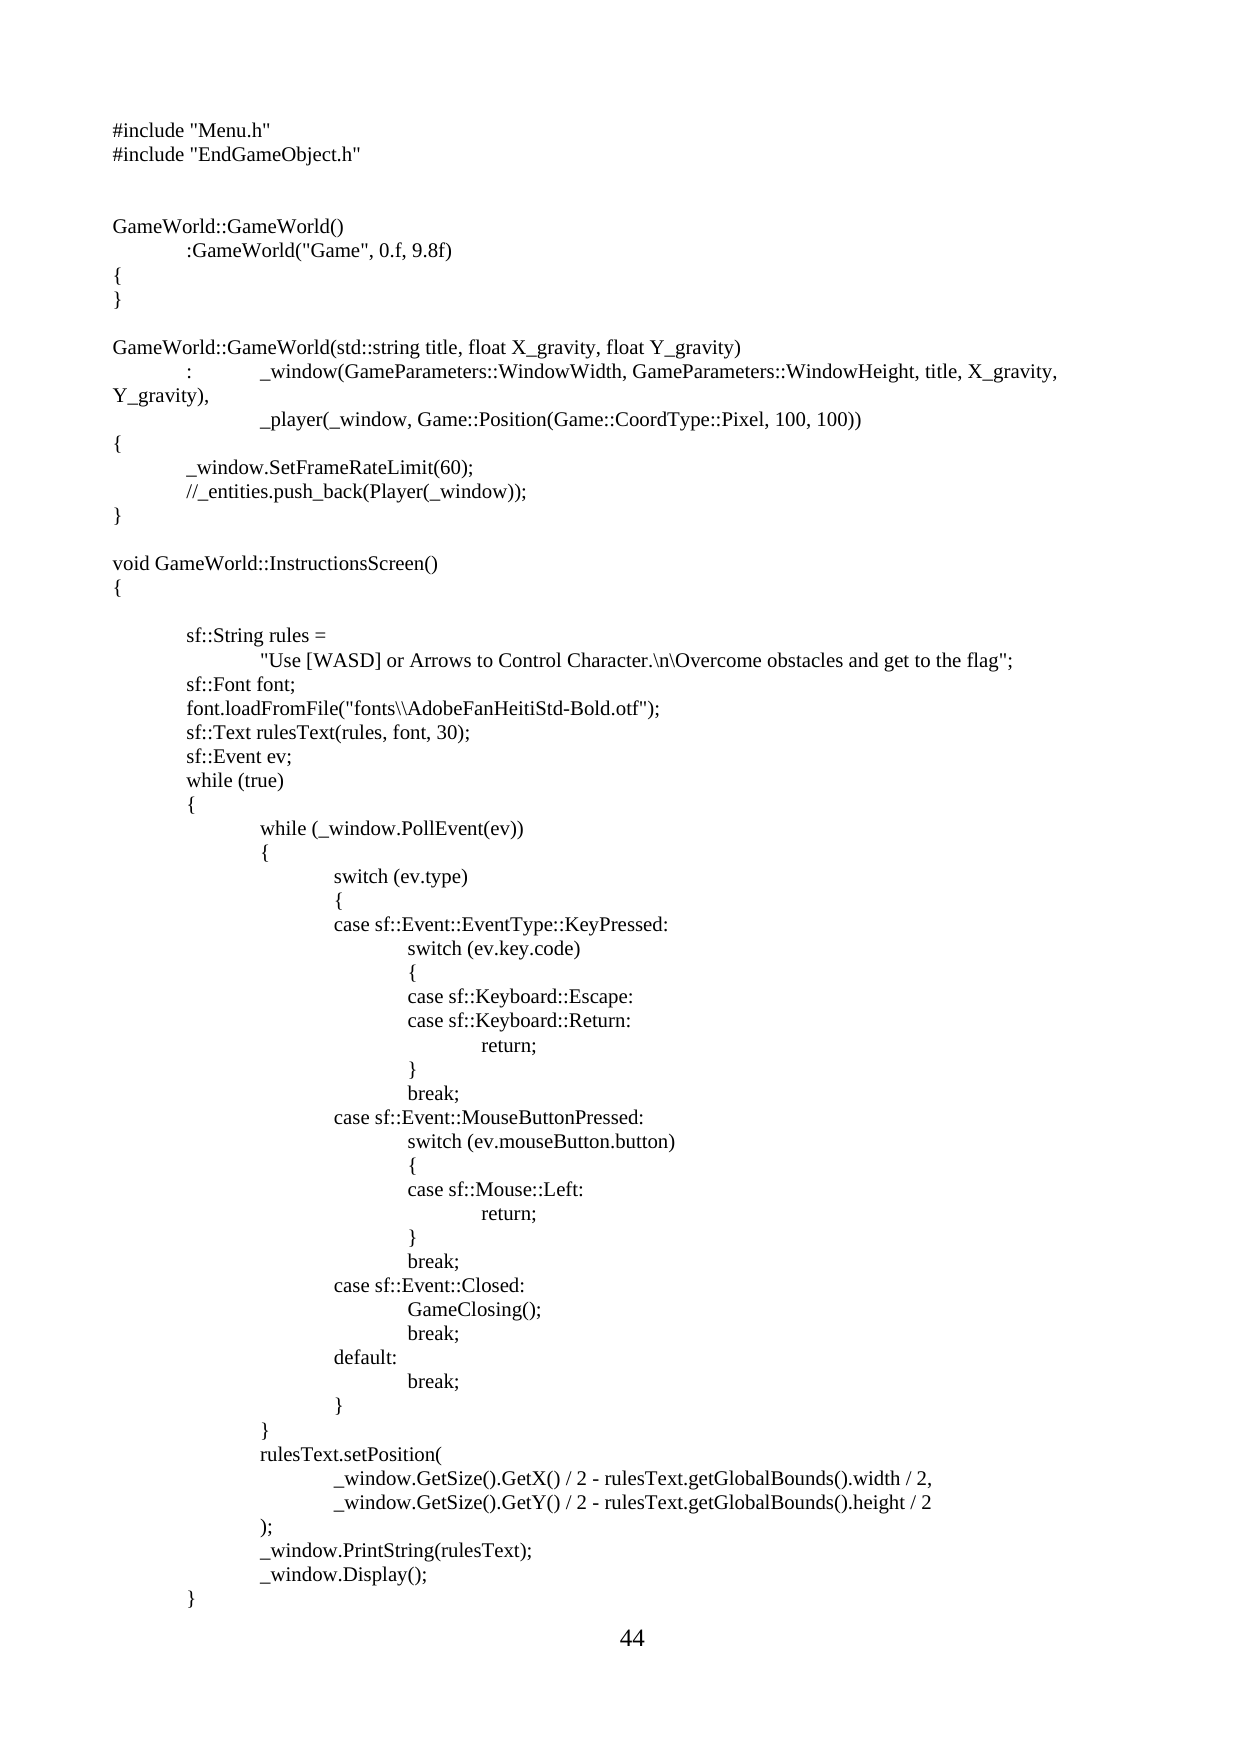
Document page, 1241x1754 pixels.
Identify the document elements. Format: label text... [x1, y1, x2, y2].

text switch (ev.key.code) [112, 936, 1152, 960]
text _window.GetSize().GetY() / 2 - rulesText.getGlobalBounds().height / 2 [112, 1490, 1152, 1514]
text switch (ev.type) [112, 864, 1152, 888]
text case sf::Event::Closed: [112, 1273, 1152, 1297]
text while (true) [112, 768, 1152, 792]
text #include "Menu.h" [112, 118, 1152, 142]
text case sf::Event::EventType::KeyPressed: [112, 912, 1152, 936]
text { [112, 888, 1152, 912]
text } [112, 1393, 1152, 1417]
text break; [112, 1249, 1152, 1273]
text { [112, 431, 1152, 455]
text while (_window.PollEvent(ev)) [112, 816, 1152, 840]
text #include "EndGameObject.h" [112, 142, 1152, 166]
text : _window(GameParameters::WindowWidth, GameParameters::WindowHeight, title, X_gravity, Y_gravity), [112, 359, 1152, 407]
text ); [112, 1514, 1152, 1538]
text { [112, 792, 1152, 816]
text return; [112, 1201, 1152, 1225]
text case sf::Event::MouseButtonPressed: [112, 1105, 1152, 1129]
text } [112, 287, 1152, 311]
text { [112, 960, 1152, 984]
text } [112, 1417, 1152, 1442]
text case sf::Keyboard::Escape: [112, 984, 1152, 1008]
text break; [112, 1369, 1152, 1393]
text } [112, 1225, 1152, 1249]
text :GameWorld("Game", 0.f, 9.8f) [112, 238, 1152, 262]
text { [112, 575, 1152, 599]
text break; [112, 1081, 1152, 1105]
text "Use [WASD] or Arrows to Control Character.\n\Overcome obstacles and get to the flag"; [112, 647, 1152, 672]
text return; [112, 1032, 1152, 1057]
text case sf::Mouse::Left: [112, 1177, 1152, 1201]
text void GameWorld::InstructionsScreen() [112, 551, 1152, 575]
text font.loadFromFile("fonts\\AdobeFanHeitiStd-Bold.otf"); [112, 696, 1152, 720]
text _player(_window, Game::Position(Game::CoordType::Pixel, 100, 100)) [112, 407, 1152, 431]
text GameWorld::GameWorld() [112, 214, 1152, 238]
text _window.PrintString(rulesText); [112, 1538, 1152, 1562]
text { [112, 1153, 1152, 1177]
text } [112, 1586, 1152, 1610]
text GameClosing(); [112, 1297, 1152, 1321]
text //_entities.push_back(Player(_window)); [112, 479, 1152, 503]
text { [112, 840, 1152, 864]
text } [112, 1057, 1152, 1081]
text break; [112, 1321, 1152, 1345]
text sf::String rules = [112, 623, 1152, 647]
text default: [112, 1345, 1152, 1369]
text sf::Text rulesText(rules, font, 30); [112, 720, 1152, 744]
text { [112, 262, 1152, 287]
text sf::Font font; [112, 672, 1152, 696]
text case sf::Keyboard::Return: [112, 1008, 1152, 1032]
text rulesText.setPosition( [112, 1442, 1152, 1466]
text sf::Event ev; [112, 744, 1152, 768]
text _window.SetFrameRateLimit(60); [112, 455, 1152, 479]
text _window.Display(); [112, 1562, 1152, 1586]
text _window.GetSize().GetX() / 2 - rulesText.getGlobalBounds().width / 2, [112, 1466, 1152, 1490]
text } [112, 503, 1152, 527]
text switch (ev.mouseButton.button) [112, 1129, 1152, 1153]
text GameWorld::GameWorld(std::string title, float X_gravity, float Y_gravity) [112, 335, 1152, 359]
